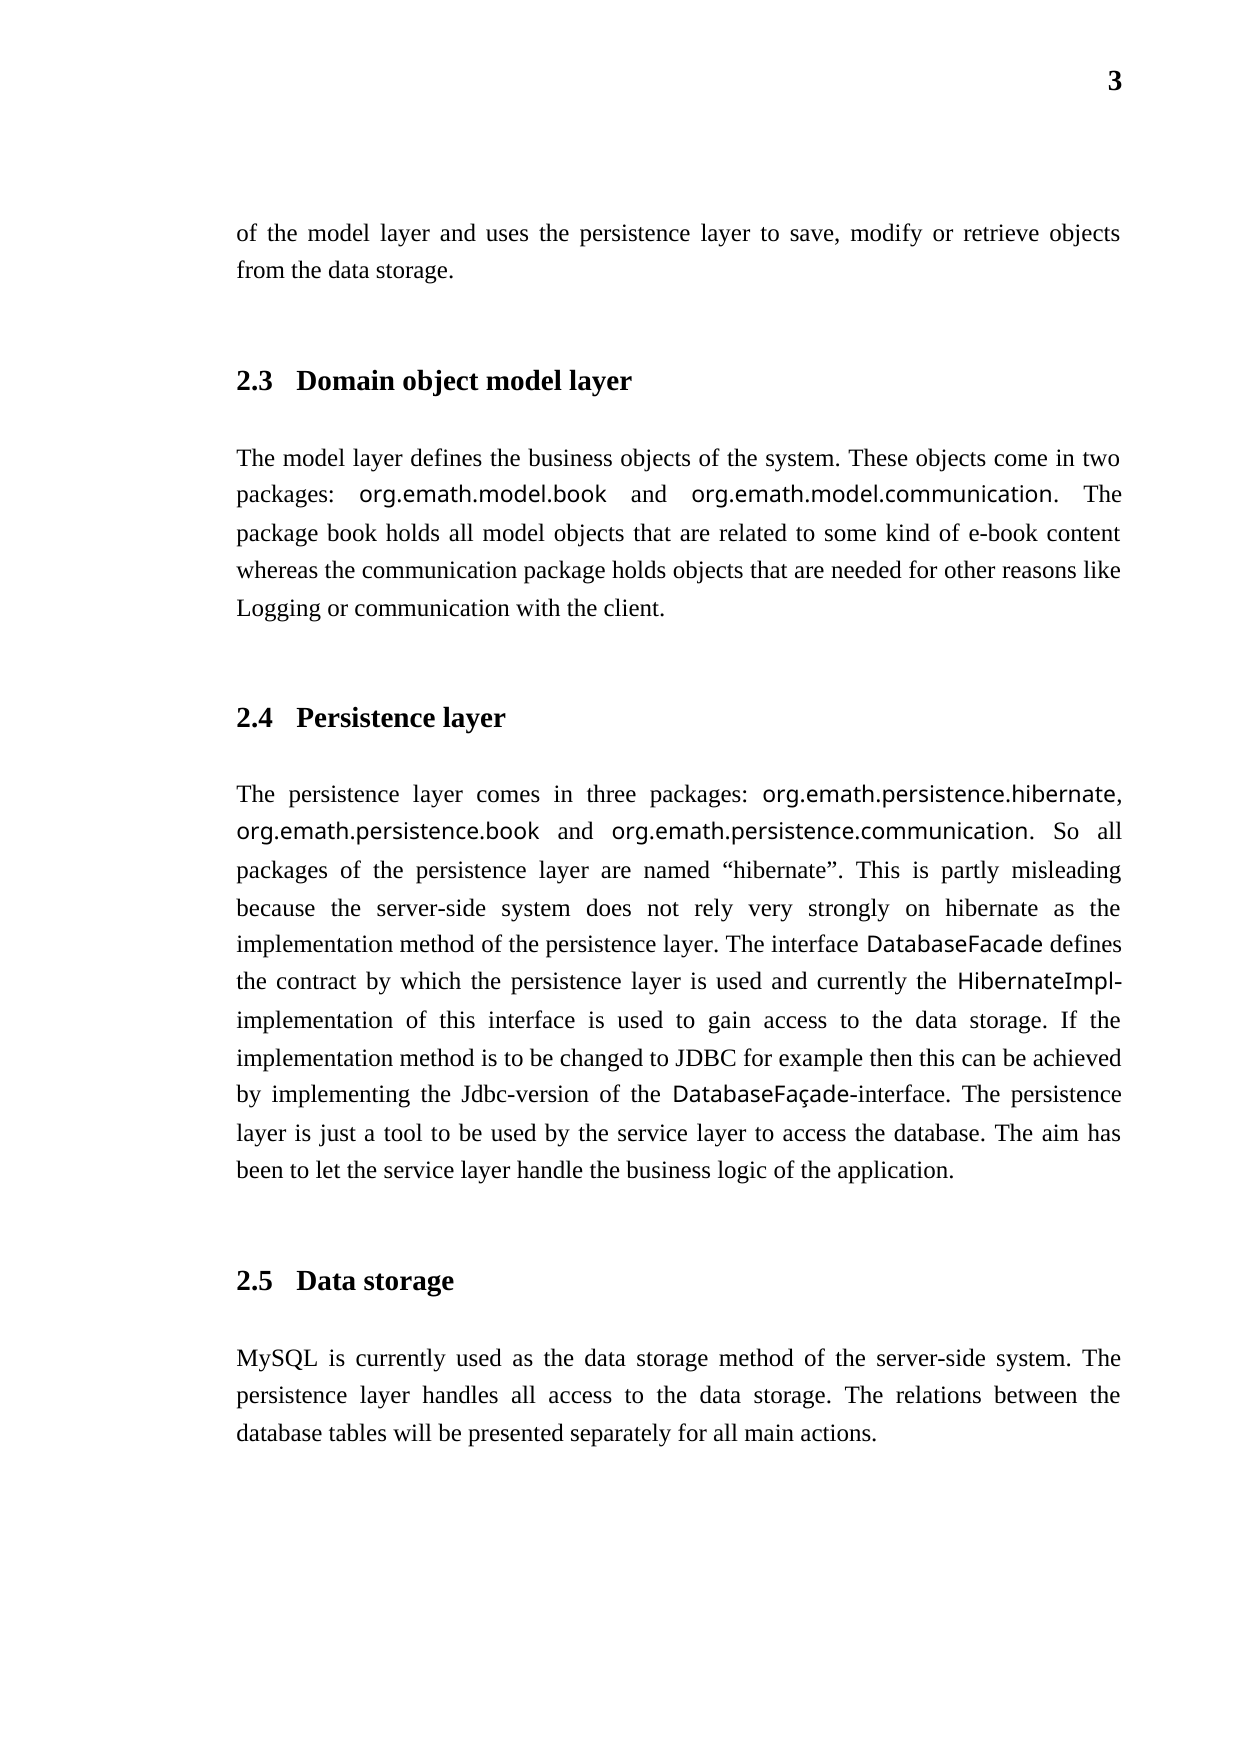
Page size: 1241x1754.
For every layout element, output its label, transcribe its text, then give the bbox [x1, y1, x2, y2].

text The model layer defines the business objects of the system. These objects come in two packages: org.emath.model.book and org.emath.model.communication. The package book holds all model objects that are related to some kind of e-book content whereas the communication package holds objects that are needed for other reasons like Logging or communication with the client. [236, 434, 1122, 622]
text MySQL is currently used as the data storage method of the server-side system. The persistence layer handles all access to the data storage. The relations between the database tables will be presented separately for all main actions. [236, 1334, 1122, 1447]
subtitle Persistence layer [236, 697, 1122, 734]
subtitle Data storage [236, 1259, 1122, 1297]
subtitle Domain object model layer [236, 359, 1122, 397]
text The persistence layer comes in three packages: org.emath.persistence.hibernate, org.emath.persistence.book and org.emath.persistence.communication. So all packages of the persistence layer are named “hibernate”. This is partly misleading because the server-side system does not rely very strongly on hibernate as the implementation method of the persistence layer. The interface DatabaseFacade defines the contract by which the persistence layer is used and currently the HibernateImpl-implementation of this interface is used to gain access to the data storage. If the implementation method is to be changed to JDBC for example then this can be achieved by implementing the Jdbc-version of the DatabaseFaçade-interface. The persistence layer is just a tool to be used by the service layer to access the database. The aim has been to let the service layer handle the business logic of the application. [236, 772, 1122, 1184]
